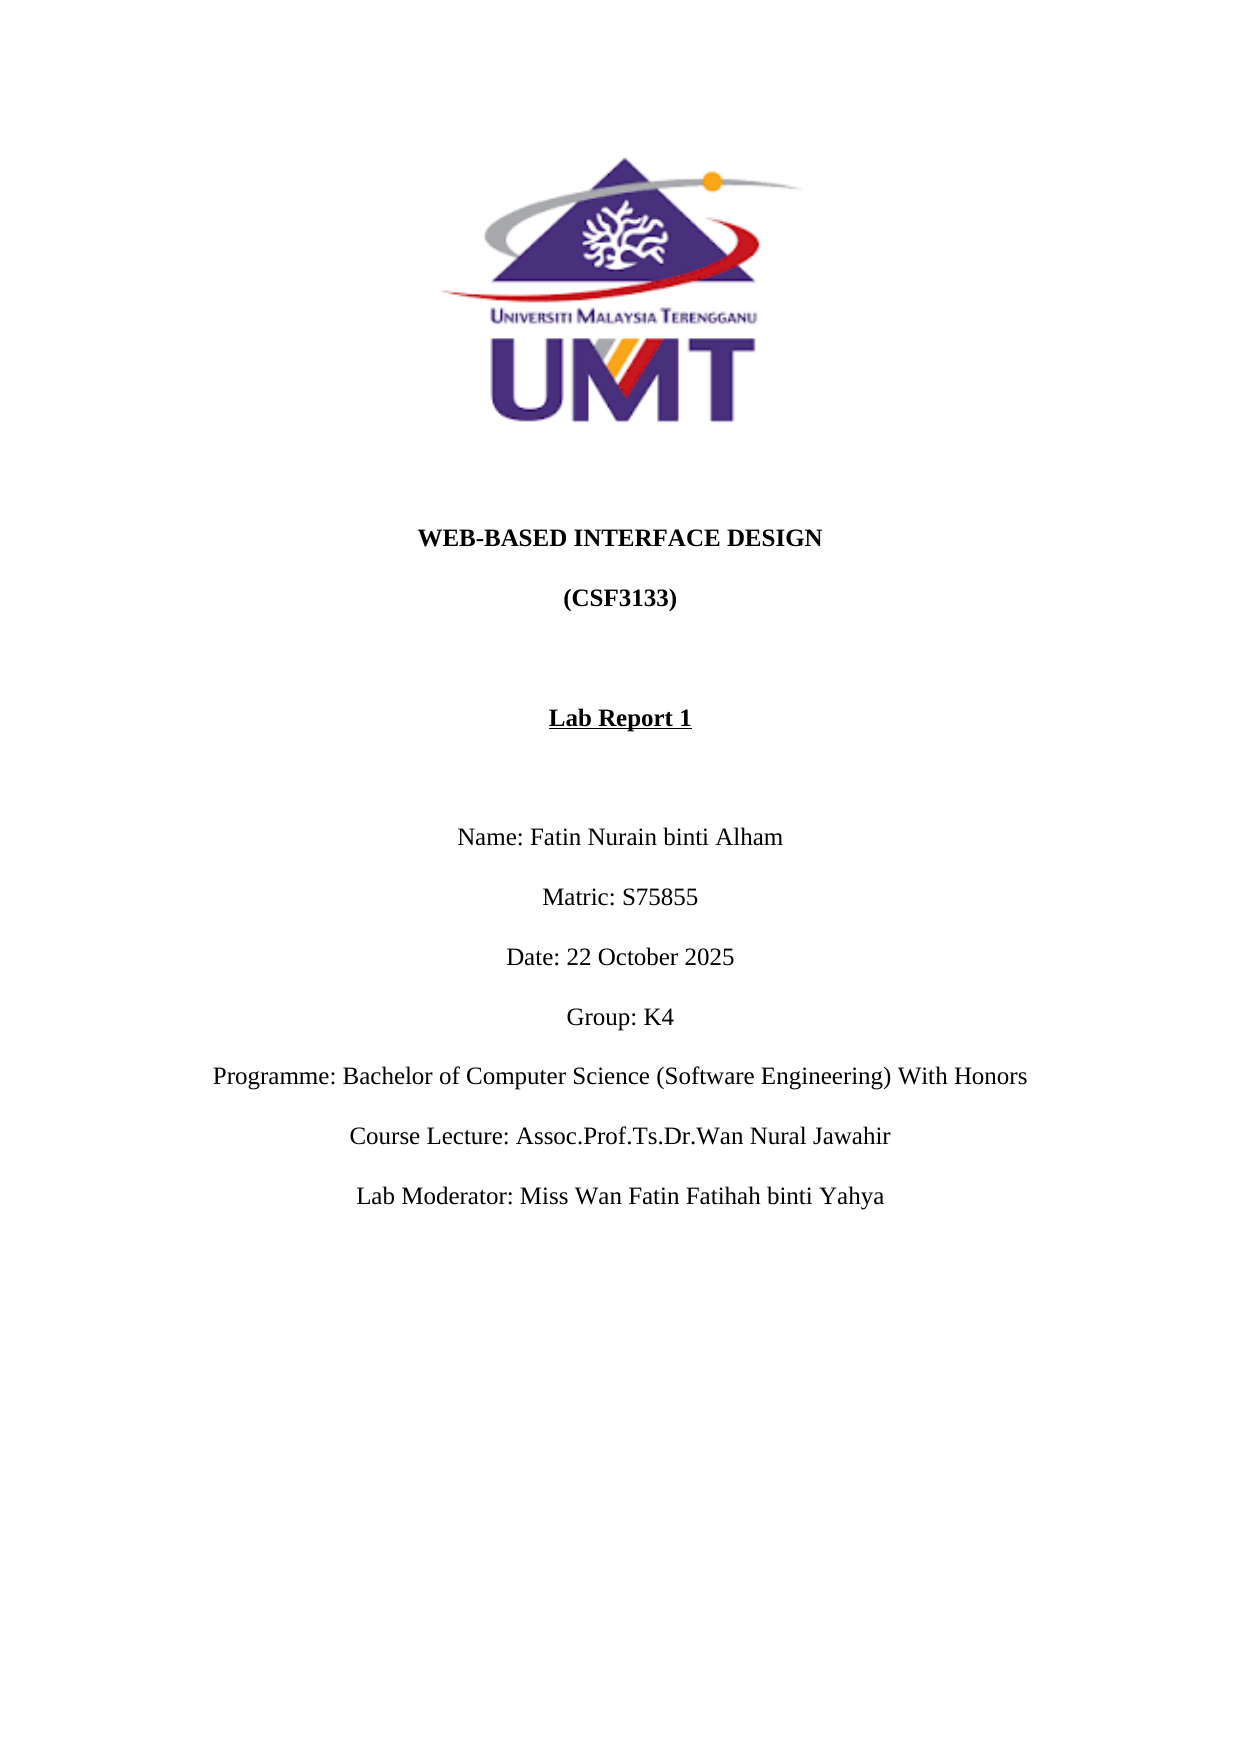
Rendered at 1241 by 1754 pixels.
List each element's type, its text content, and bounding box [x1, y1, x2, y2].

picture [430, 150, 811, 433]
text Course Lecture: Assoc.Prof.Ts.Dr.Wan Nural Jawahir [150, 1121, 1090, 1150]
text Programme: Bachelor of Computer Science (Software Engineering) With Honors [150, 1061, 1090, 1090]
text (CSF3133) [150, 583, 1090, 612]
text Lab Report 1 [150, 703, 1090, 731]
text Group: K4 [150, 1002, 1090, 1030]
text Name: Fatin Nurain binti Alham [150, 822, 1090, 851]
text WEB-BASED INTERFACE DESIGN [150, 523, 1090, 552]
text Lab Moderator: Miss Wan Fatin Fatihah binti Yahya [150, 1181, 1090, 1210]
text Matric: S75855 [150, 882, 1090, 911]
text Date: 22 October 2025 [150, 942, 1090, 971]
